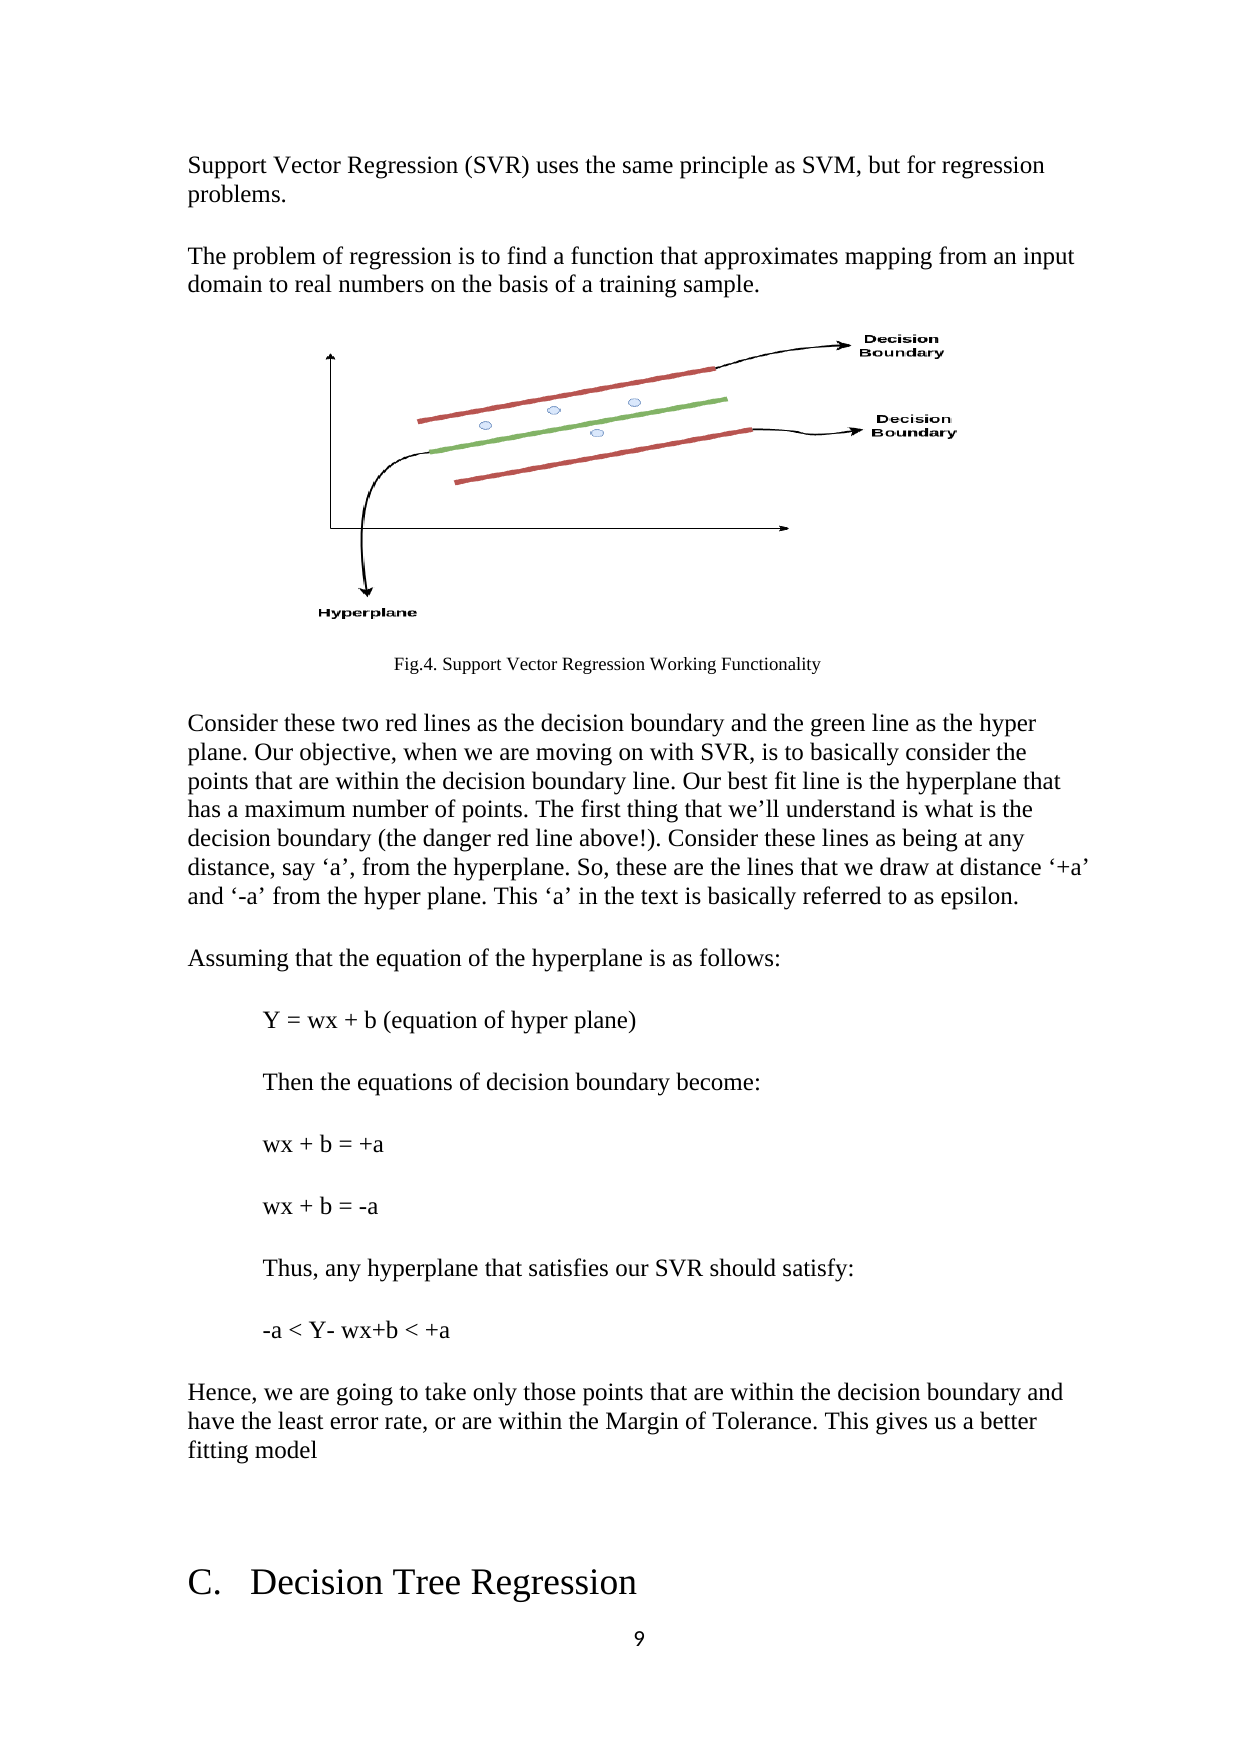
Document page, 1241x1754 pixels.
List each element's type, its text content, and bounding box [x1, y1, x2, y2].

text Then the equations of decision boundary become: [262, 1067, 1090, 1096]
text Hence, we are going to take only those points that are within the decision boundary and have the least error rate, or are within the Margin of Tolerance. This gives us a better fitting model [187, 1377, 1090, 1464]
text Consider these two red lines as the decision boundary and the green line as the hyper plane. Our objective, when we are moving on with SVR, is to basically consider the points that are within the decision boundary line. Our best fit line is the hyperplane that has a maximum number of points. The first thing that we’ll understand is what is the decision boundary (the danger red line above!). Consider these lines as being at any distance, say ‘a’, from the hyperplane. So, these are the lines that we draw at distance ‘+a’ and ‘-a’ from the hyper plane. This ‘a’ in the text is basically referred to as epsilon. [187, 708, 1090, 909]
text C. Decision Tree Regression [187, 1559, 1090, 1602]
text Assuming that the equation of the hyperplane is as follows: [187, 943, 1090, 972]
text -a < Y- wx+b < +a [187, 1315, 1090, 1344]
text wx + b = +a [262, 1129, 1090, 1158]
text Support Vector Regression (SVR) uses the same principle as SVM, but for regression problems. [187, 150, 1090, 207]
picture [318, 331, 957, 620]
text wx + b = -a [262, 1191, 1090, 1220]
text The problem of regression is to find a function that approximates mapping from an input domain to real numbers on the basis of a training sample. [187, 241, 1090, 298]
text Thus, any hyperplane that satisfies our SVR should satisfy: [187, 1253, 1090, 1282]
text Y = wx + b (equation of hyper plane) [262, 1005, 1090, 1034]
text Fig.4. Support Vector Regression Working Functionality [262, 653, 1090, 675]
